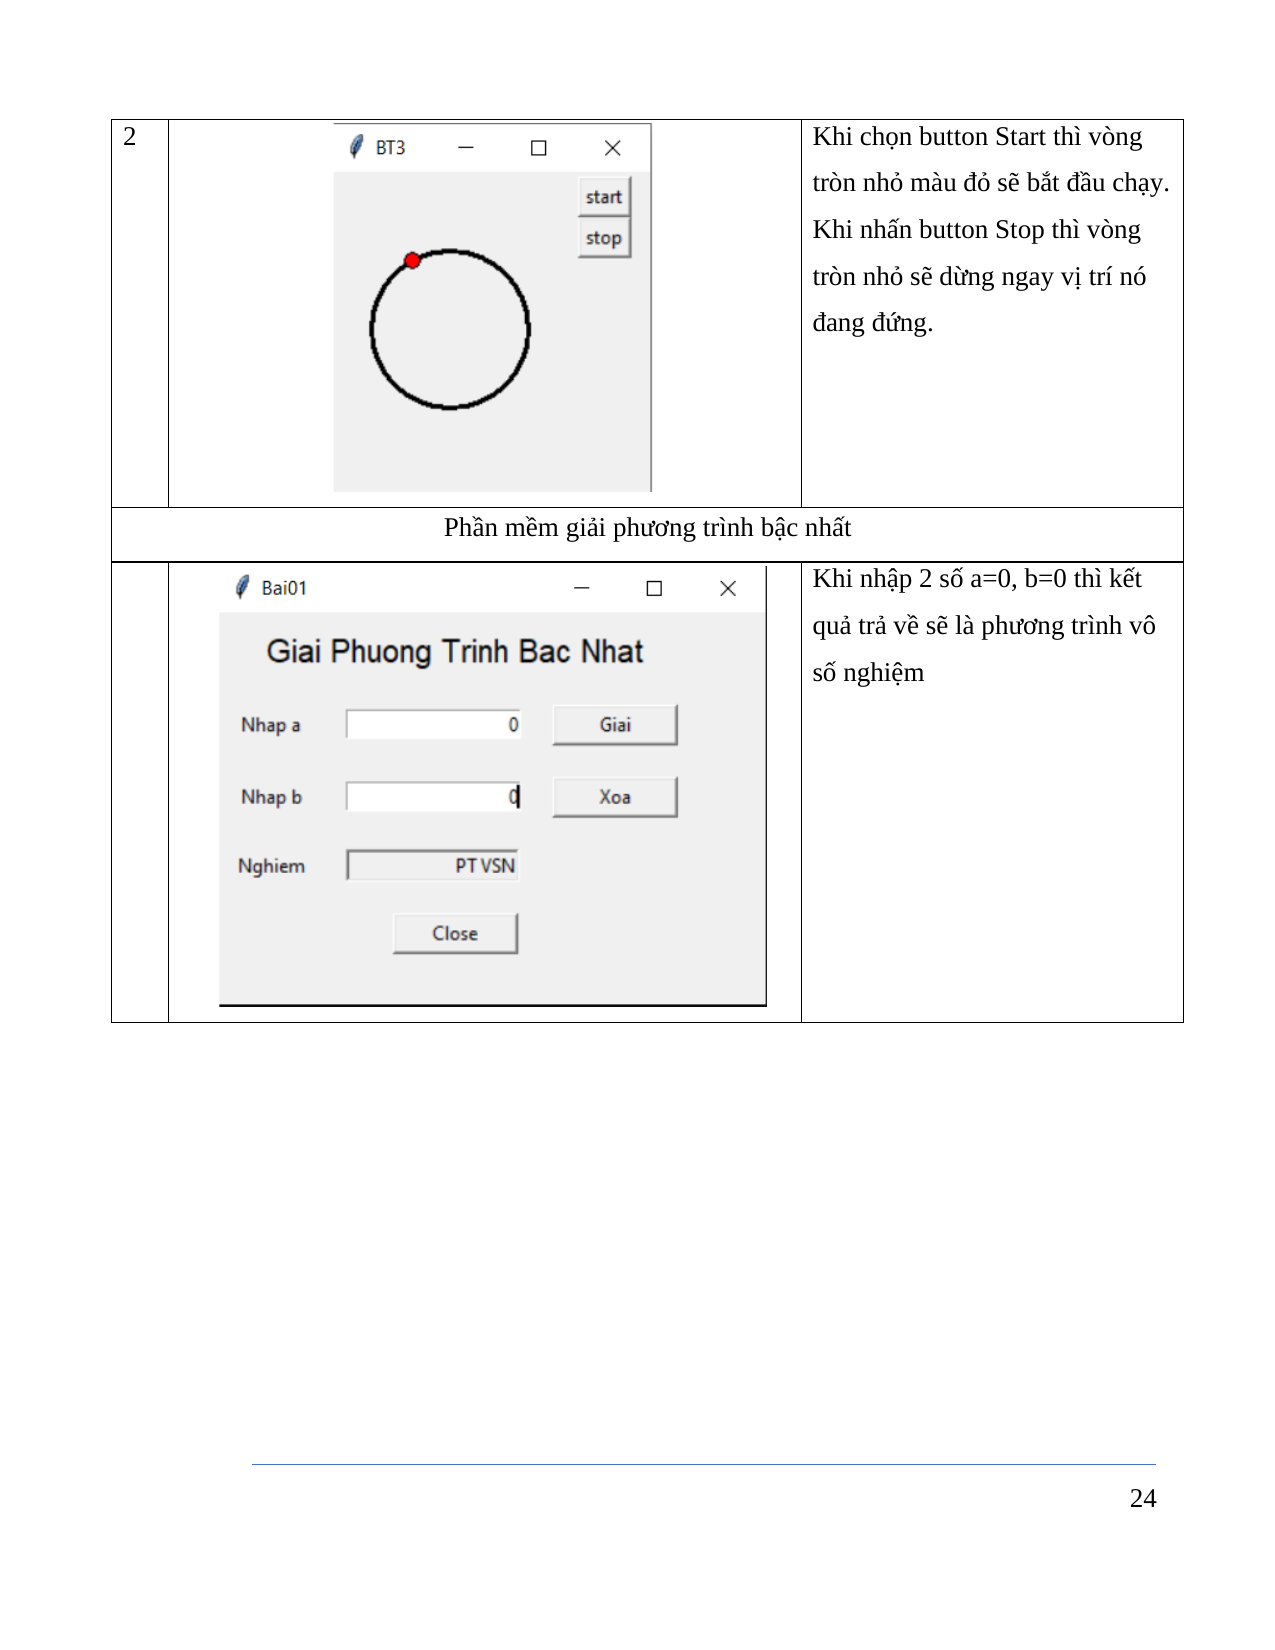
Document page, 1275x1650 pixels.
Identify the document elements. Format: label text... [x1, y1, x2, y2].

table_cell [169, 563, 801, 1022]
table_cell Khi chọn button Start thì vòng tròn nhỏ màu đỏ sẽ bắt đầu chạy. Khi nhấn button Stop thì vòng tròn nhỏ sẽ dừng ngay vị trí nó đang đứng. [802, 120, 1183, 507]
table_cell 2 [112, 120, 168, 507]
table_cell [169, 120, 801, 507]
picture [219, 566, 767, 1007]
table_cell Phần mềm giải phương trình bậc nhất [112, 508, 1183, 561]
table_cell [112, 563, 168, 1022]
picture [333, 123, 653, 492]
table_cell Khi nhập 2 số a=0, b=0 thì kết quả trả về sẽ là phương trình vô số nghiệm [802, 563, 1183, 1022]
